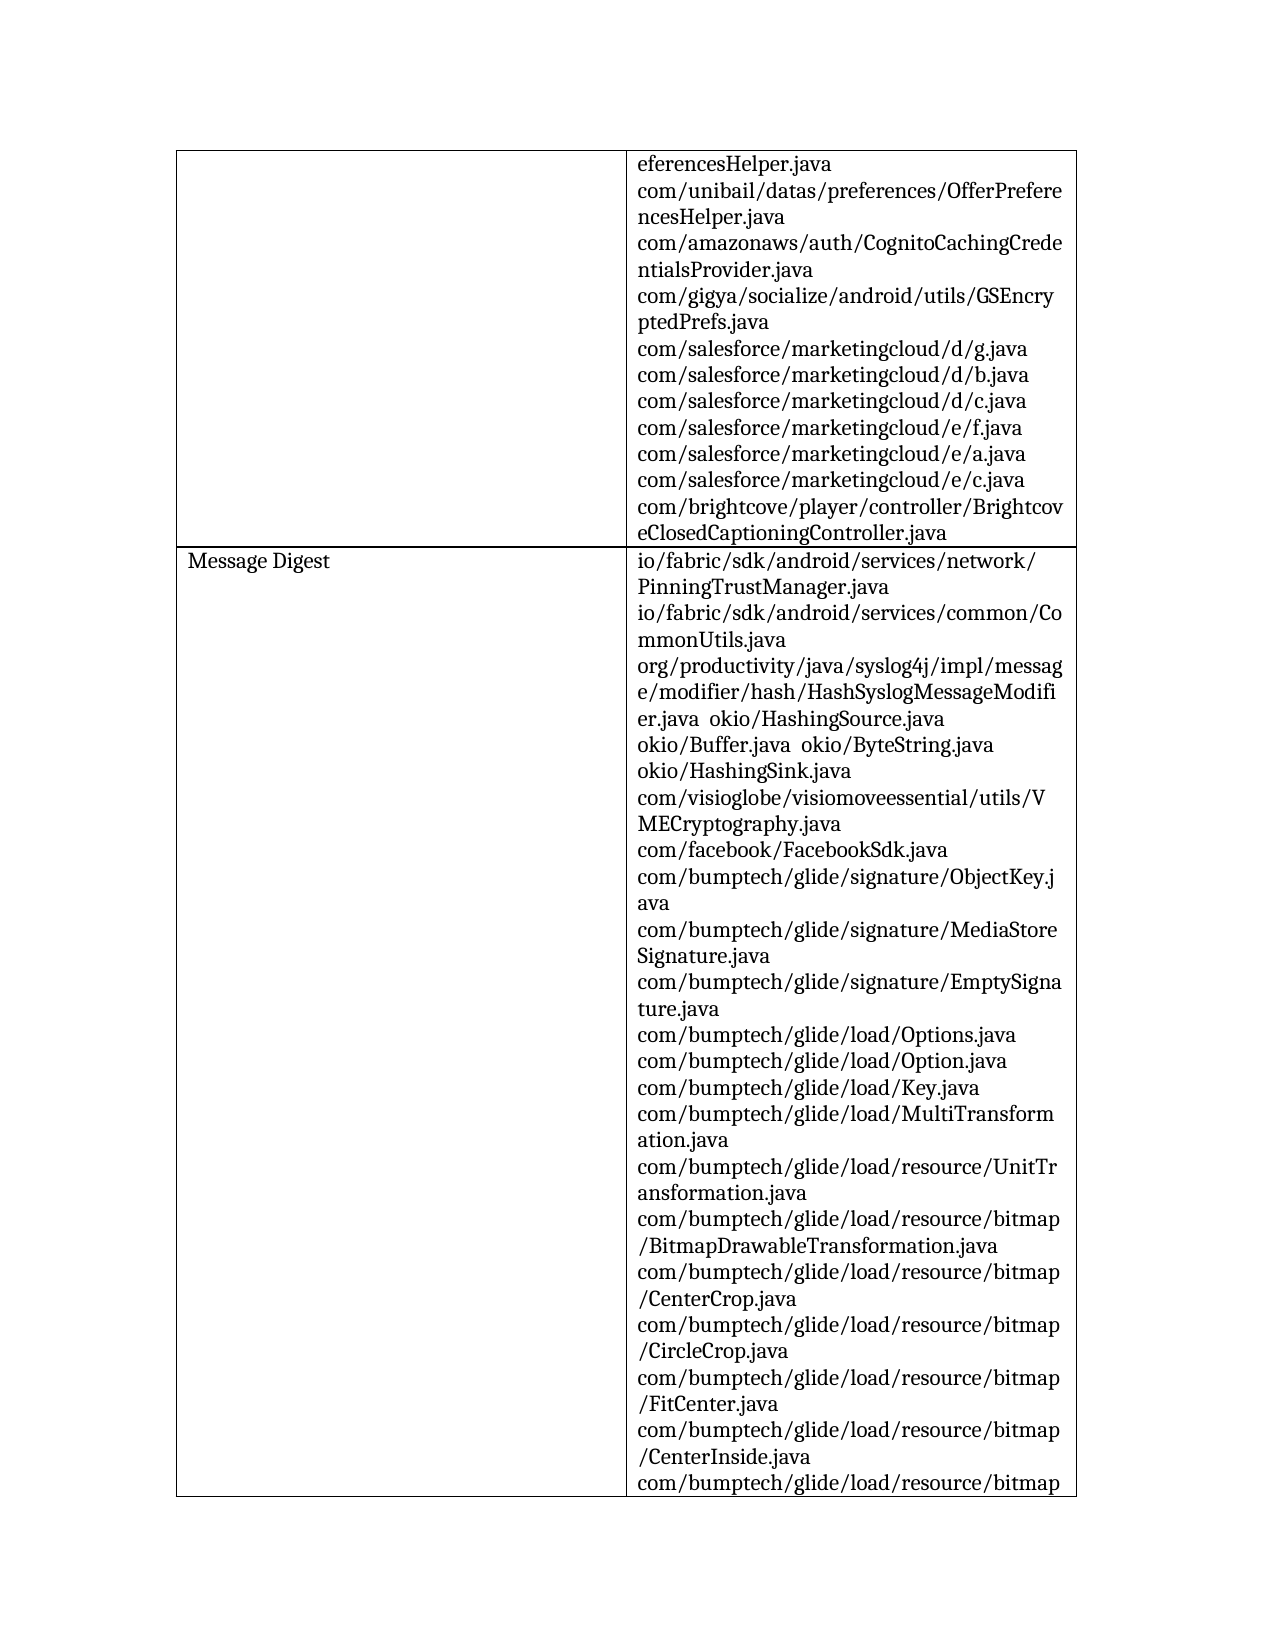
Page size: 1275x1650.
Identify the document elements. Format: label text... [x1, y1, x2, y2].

table_cell Message Digest [177, 548, 626, 1496]
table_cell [627, 151, 1076, 546]
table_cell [177, 151, 626, 546]
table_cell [627, 548, 1076, 1496]
